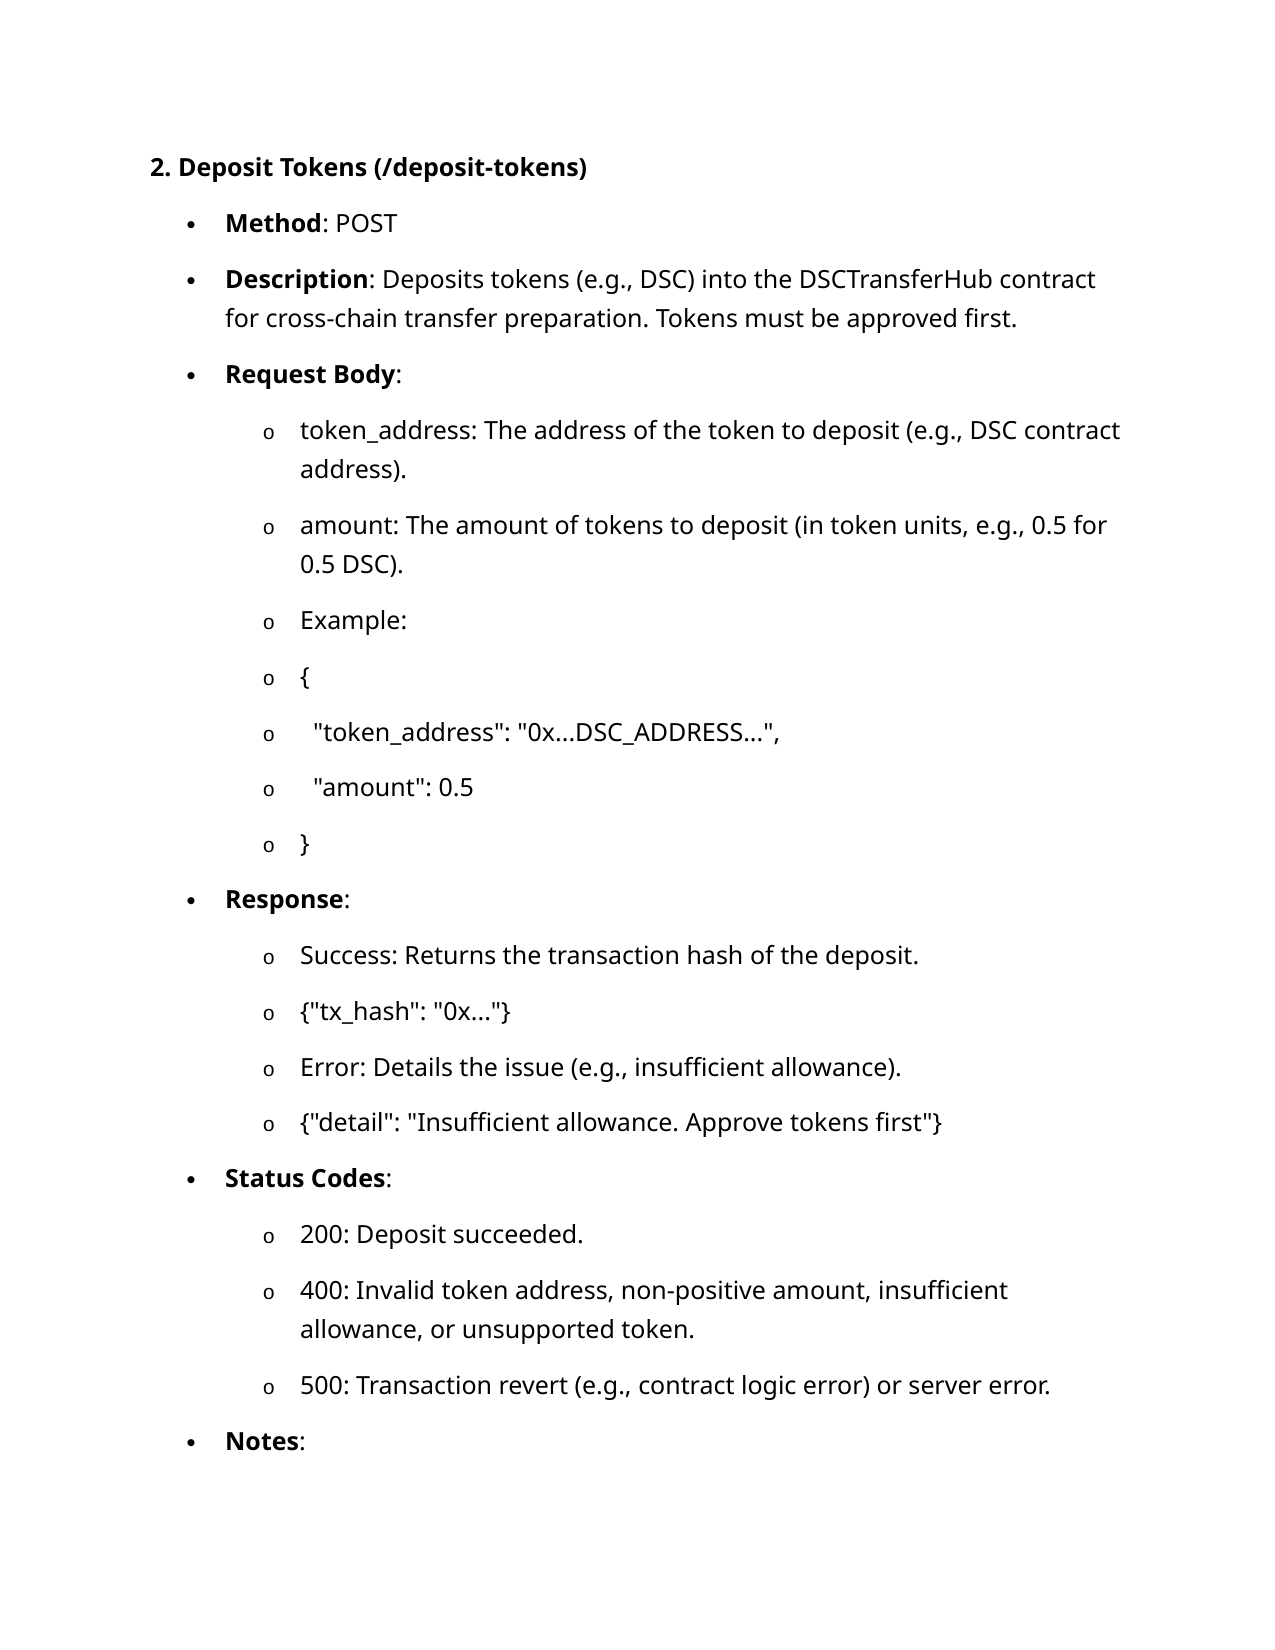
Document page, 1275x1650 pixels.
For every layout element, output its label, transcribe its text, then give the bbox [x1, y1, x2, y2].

list Description: Deposits tokens (e.g., DSC) into the DSCTransferHub contract for cross-chain transfer preparation. Tokens must be approved first. [187, 262, 1125, 335]
list Response: [187, 882, 1125, 916]
list {"detail": "Insufficient allowance. Approve tokens first"} [262, 1105, 1125, 1139]
list {"tx_hash": "0x..."} [262, 993, 1125, 1027]
list "token_address": "0x...DSC_ADDRESS...", [262, 714, 1125, 748]
list Error: Details the issue (e.g., insufficient allowance). [262, 1049, 1125, 1083]
list Method: POST [187, 206, 1125, 240]
list "amount": 0.5 [262, 770, 1125, 804]
text 2. Deposit Tokens (/deposit-tokens) [150, 150, 1125, 184]
list { [262, 658, 1125, 692]
list Status Codes: [187, 1161, 1125, 1195]
list Request Body: [187, 357, 1125, 391]
list 200: Deposit succeeded. [262, 1217, 1125, 1251]
list amount: The amount of tokens to deposit (in token units, e.g., 0.5 for 0.5 DSC). [262, 507, 1125, 581]
list 400: Invalid token address, non-positive amount, insufficient allowance, or unsupported token. [262, 1272, 1125, 1346]
list } [262, 826, 1125, 860]
list 500: Transaction revert (e.g., contract logic error) or server error. [262, 1367, 1125, 1402]
list Notes: [187, 1423, 1125, 1457]
list Success: Returns the transaction hash of the deposit. [262, 937, 1125, 972]
list Example: [262, 602, 1125, 637]
list token_address: The address of the token to deposit (e.g., DSC contract address). [262, 412, 1125, 486]
